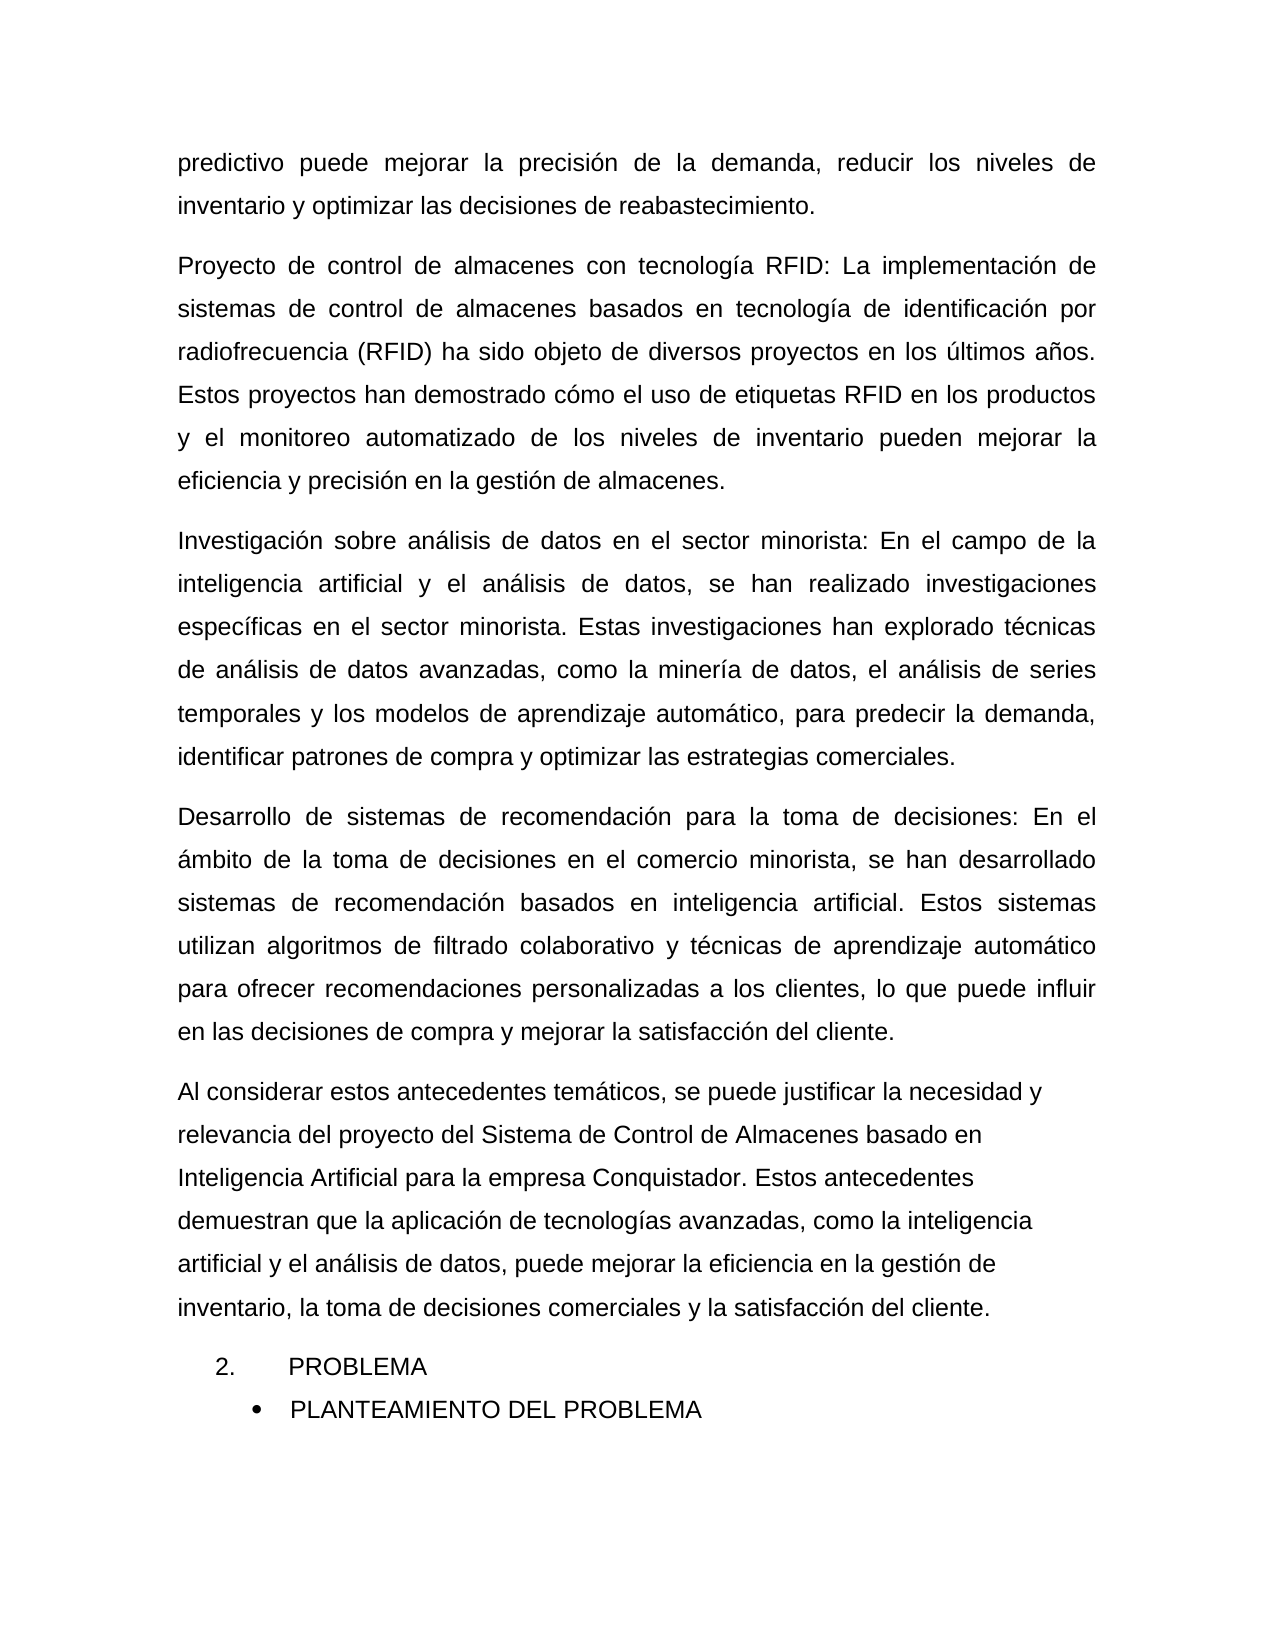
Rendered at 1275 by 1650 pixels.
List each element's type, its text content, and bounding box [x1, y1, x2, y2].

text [177, 148, 1098, 219]
list PROBLEMA [215, 1352, 1098, 1381]
text Investigación sobre análisis de datos en el sector minorista: En el campo de la inteligencia artificial y el análisis de datos, se han realizado investigaciones específicas en el sector minorista. Estas investigaciones han explorado técnicas de análisis de datos avanzadas, como la minería de datos, el análisis de series temporales y los modelos de aprendizaje automático, para predecir la demanda, identificar patrones de compra y optimizar las estrategias comerciales. [177, 526, 1098, 770]
list PLANTEAMIENTO DEL PROBLEMA [252, 1395, 1098, 1424]
text Desarrollo de sistemas de recomendación para la toma de decisiones: En el ámbito de la toma de decisiones en el comercio minorista, se han desarrollado sistemas de recomendación basados en inteligencia artificial. Estos sistemas utilizan algoritmos de filtrado colaborativo y técnicas de aprendizaje automático para ofrecer recomendaciones personalizadas a los clientes, lo que puede influir en las decisiones de compra y mejorar la satisfacción del cliente. [177, 801, 1098, 1046]
text Proyecto de control de almacenes con tecnología RFID: La implementación de sistemas de control de almacenes basados en tecnología de identificación por radiofrecuencia (RFID) ha sido objeto de diversos proyectos en los últimos años. Estos proyectos han demostrado cómo el uso de etiquetas RFID en los productos y el monitoreo automatizado de los niveles de inventario pueden mejorar la eficiencia y precisión en la gestión de almacenes. [177, 251, 1098, 495]
text Al considerar estos antecedentes temáticos, se puede justificar la necesidad y relevancia del proyecto del Sistema de Control de Almacenes basado en Inteligencia Artificial para la empresa Conquistador. Estos antecedentes demuestran que la aplicación de tecnologías avanzadas, como la inteligencia artificial y el análisis de datos, puede mejorar la eficiencia en la gestión de inventario, la toma de decisiones comerciales y la satisfacción del cliente. [177, 1077, 1098, 1321]
